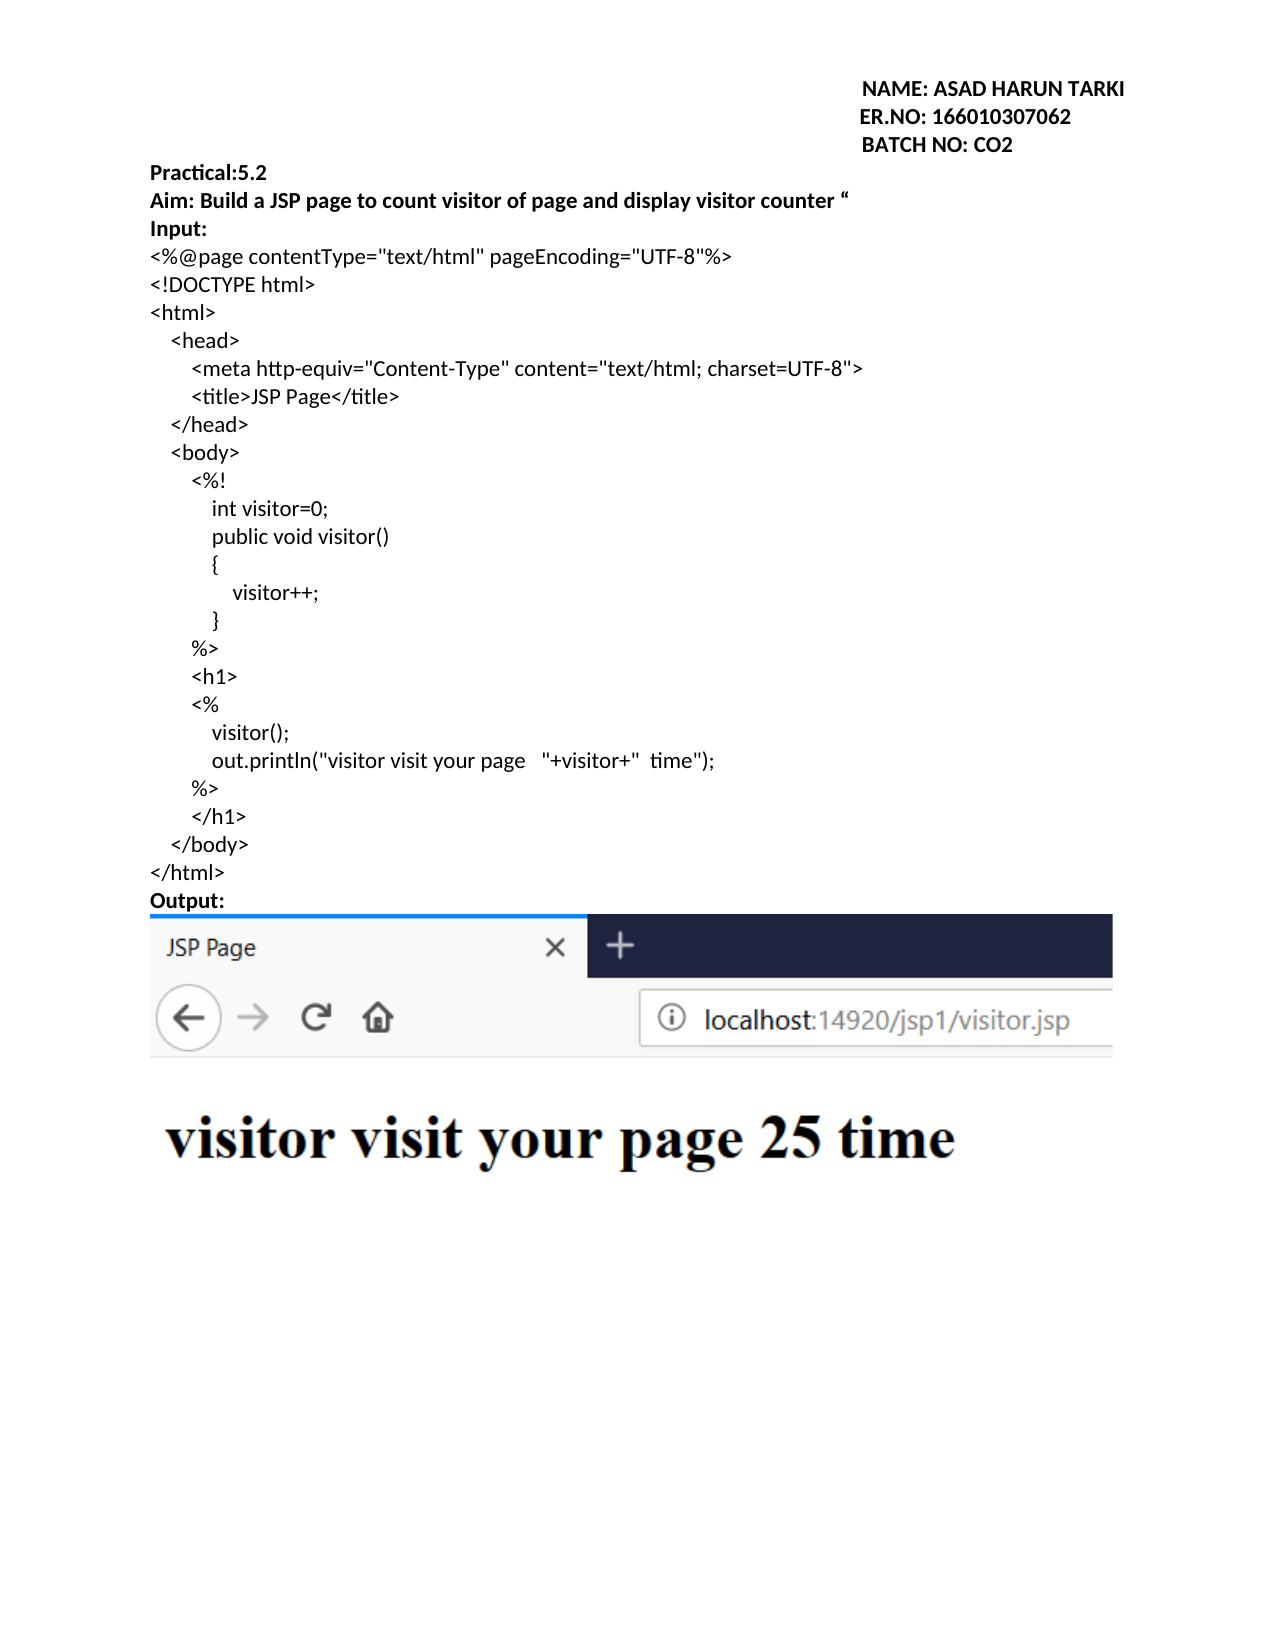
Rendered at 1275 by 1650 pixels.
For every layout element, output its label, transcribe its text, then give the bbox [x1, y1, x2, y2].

text <title>JSP Page</title> [150, 382, 1125, 410]
text <!DOCTYPE html> [150, 270, 1125, 298]
text </html> [150, 858, 1125, 886]
text %> [150, 774, 1125, 802]
text </head> [150, 410, 1125, 438]
text public void visitor() [150, 522, 1125, 550]
picture [150, 914, 1113, 1252]
text Practical:5.2 [150, 158, 1125, 186]
text out.println("visitor visit your page "+visitor+" time"); [150, 746, 1125, 774]
text <% [150, 690, 1125, 718]
text } [150, 606, 1125, 634]
text visitor++; [150, 578, 1125, 606]
text <html> [150, 298, 1125, 326]
text visitor(); [150, 718, 1125, 746]
text <head> [150, 326, 1125, 354]
text <body> [150, 438, 1125, 466]
text <%@page contentType="text/html" pageEncoding="UTF-8"%> [150, 242, 1125, 270]
text <meta http-equiv="Content-Type" content="text/html; charset=UTF-8"> [150, 354, 1125, 382]
text Aim: Build a JSP page to count visitor of page and display visitor counter “ [150, 186, 1125, 214]
text <%! [150, 466, 1125, 494]
text </body> [150, 830, 1125, 858]
text Input: [150, 214, 1125, 242]
text { [150, 550, 1125, 578]
text Output: [150, 886, 1125, 914]
text %> [150, 634, 1125, 662]
text </h1> [150, 802, 1125, 830]
text int visitor=0; [150, 494, 1125, 522]
text <h1> [150, 662, 1125, 690]
